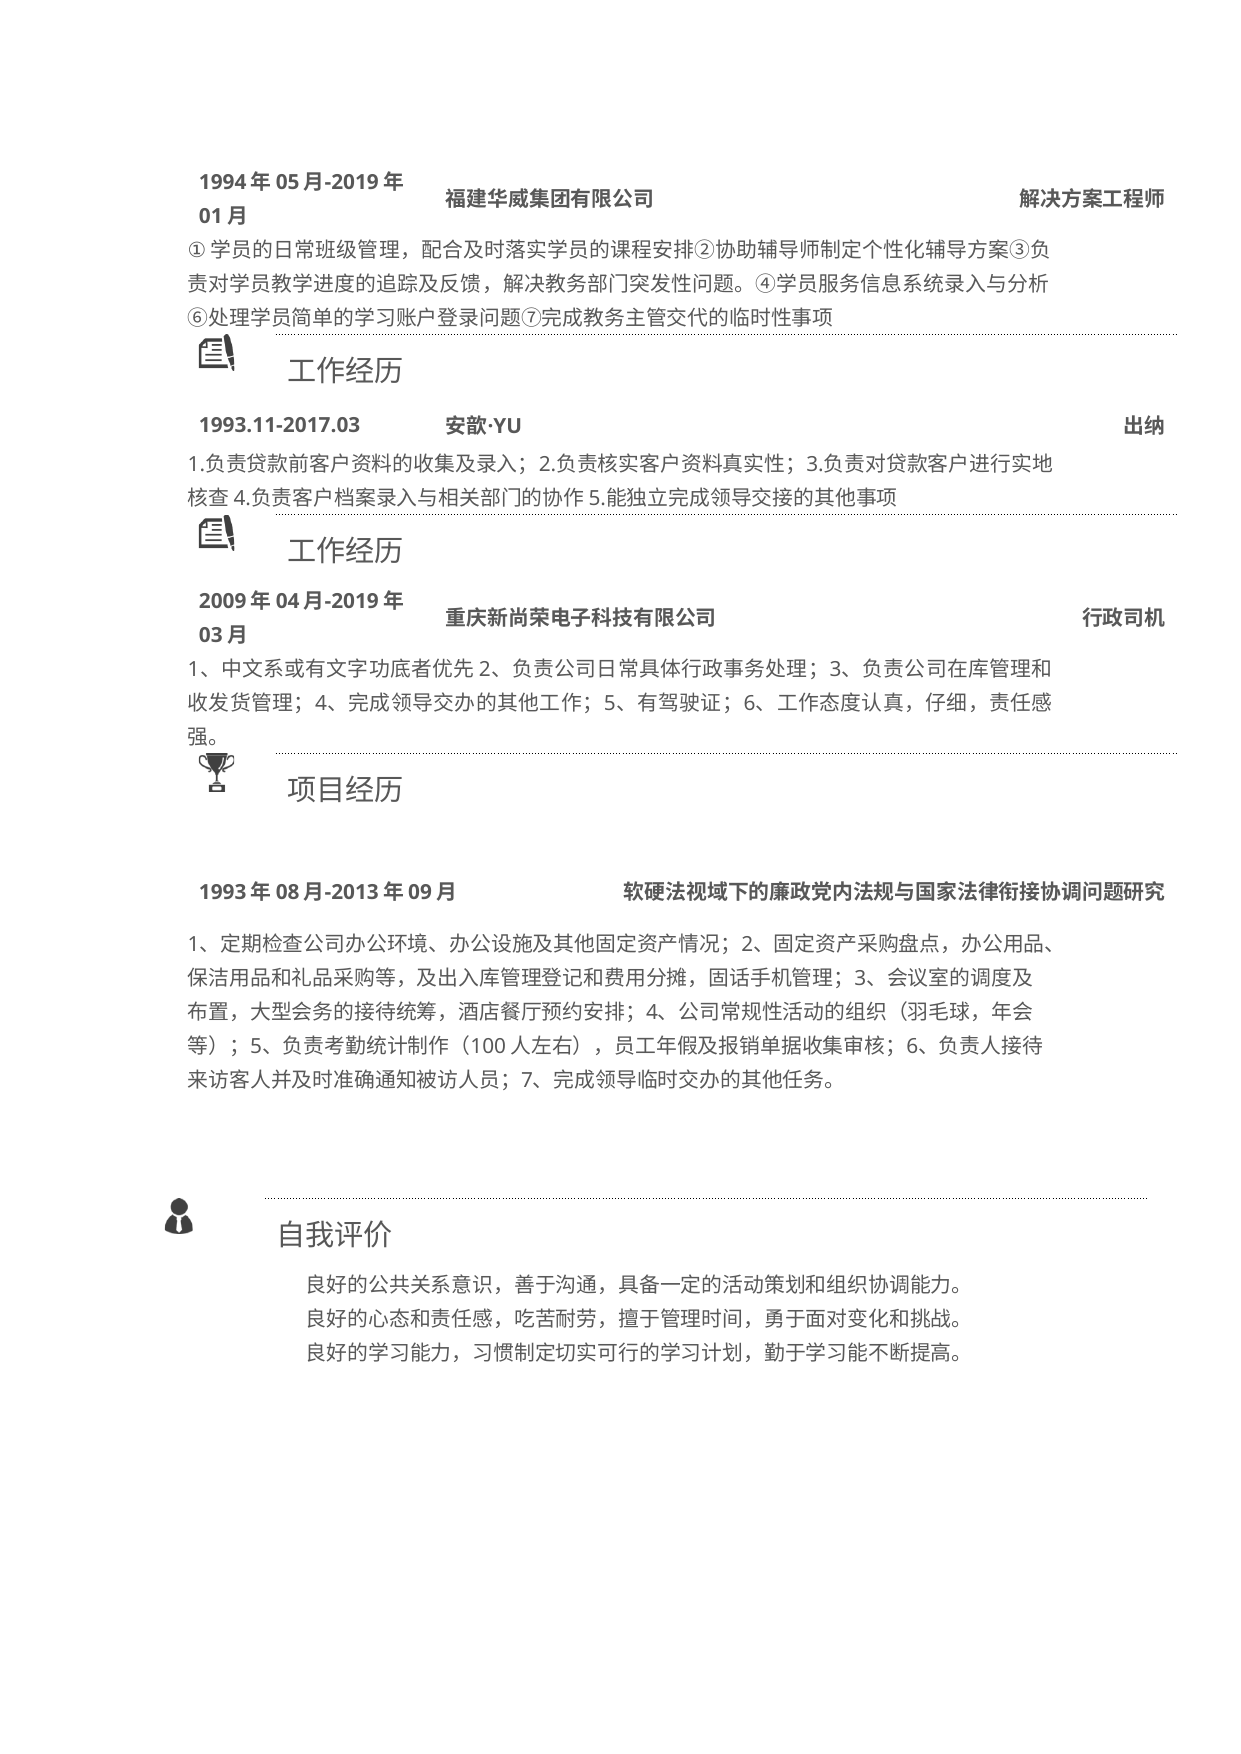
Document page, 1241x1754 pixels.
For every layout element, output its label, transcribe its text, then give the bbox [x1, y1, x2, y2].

table_header 软硬法视域下的廉政党内法规与国家法律衔接协调问题研究 [475, 856, 1177, 926]
picture [198, 515, 235, 551]
table_header [188, 334, 276, 403]
table_header 出纳 [847, 403, 1176, 446]
table_header 1994年05月-2019年01月 [188, 164, 434, 232]
table_header [188, 514, 276, 583]
picture [198, 753, 235, 792]
table_header 1993.11-2017.03 [188, 403, 434, 446]
table_header 重庆新尚荣电子科技有限公司 [434, 583, 847, 651]
table_header 安歆·YU [434, 403, 847, 446]
text 1.负责贷款前客户资料的收集及录入；2.负责核实客户资料真实性；3.负责对贷款客户进行实地核查4.负责客户档案录入与相关部门的协作5.能独立完成领导交接的其他事项 [187, 446, 1053, 514]
table_header [188, 753, 276, 822]
text 1、中文系或有文字功底者优先2、负责公司日常具体行政事务处理；3、负责公司在库管理和收发货管理；4、完成领导交办的其他工作；5、有驾驶证；6、工作态度认真，仔细，责任感强。 [187, 651, 1053, 753]
picture [164, 1198, 193, 1234]
table_header 行政司机 [847, 583, 1176, 651]
text 良好的公共关系意识，善于沟通，具备一定的活动策划和组织协调能力。 [306, 1266, 1053, 1300]
table_header [154, 1198, 265, 1266]
table_header 工作经历 [276, 334, 1176, 403]
table_header 自我评价 [265, 1198, 1149, 1266]
table_header 2009年04月-2019年03月 [188, 583, 434, 651]
table_header 解决方案工程师 [847, 164, 1176, 232]
picture [198, 334, 235, 371]
text 1、定期检查公司办公环境、办公设施及其他固定资产情况；2、固定资产采购盘点，办公用品、保洁用品和礼品采购等，及出入库管理登记和费用分摊，固话手机管理；3、会议室的调度及布置，大型会务的接待统筹，酒店餐厅预约安排；4、公司常规性活动的组织（羽毛球，年会等）；5、负责考勤统计制作（100人左右），员工年假及报销单据收集审核；6、负责人接待来访客人并及时准确通知被访人员；7、完成领导临时交办的其他任务。 [187, 926, 1053, 1096]
table_header 工作经历 [276, 514, 1176, 583]
table_header 福建华威集团有限公司 [434, 164, 847, 232]
text 良好的心态和责任感，吃苦耐劳，擅于管理时间，勇于面对变化和挑战。 [306, 1300, 1053, 1334]
text 良好的学习能力，习惯制定切实可行的学习计划，勤于学习能不断提高。 [306, 1334, 1053, 1368]
text ①学员的日常班级管理，配合及时落实学员的课程安排②协助辅导师制定个性化辅导方案③负责对学员教学进度的追踪及反馈，解决教务部门突发性问题。④学员服务信息系统录入与分析⑥处理学员简单的学习账户登录问题⑦完成教务主管交代的临时性事项 [187, 232, 1053, 334]
table_header 1993年08月-2013年09月 [188, 856, 475, 926]
table_header 项目经历 [276, 753, 1176, 822]
